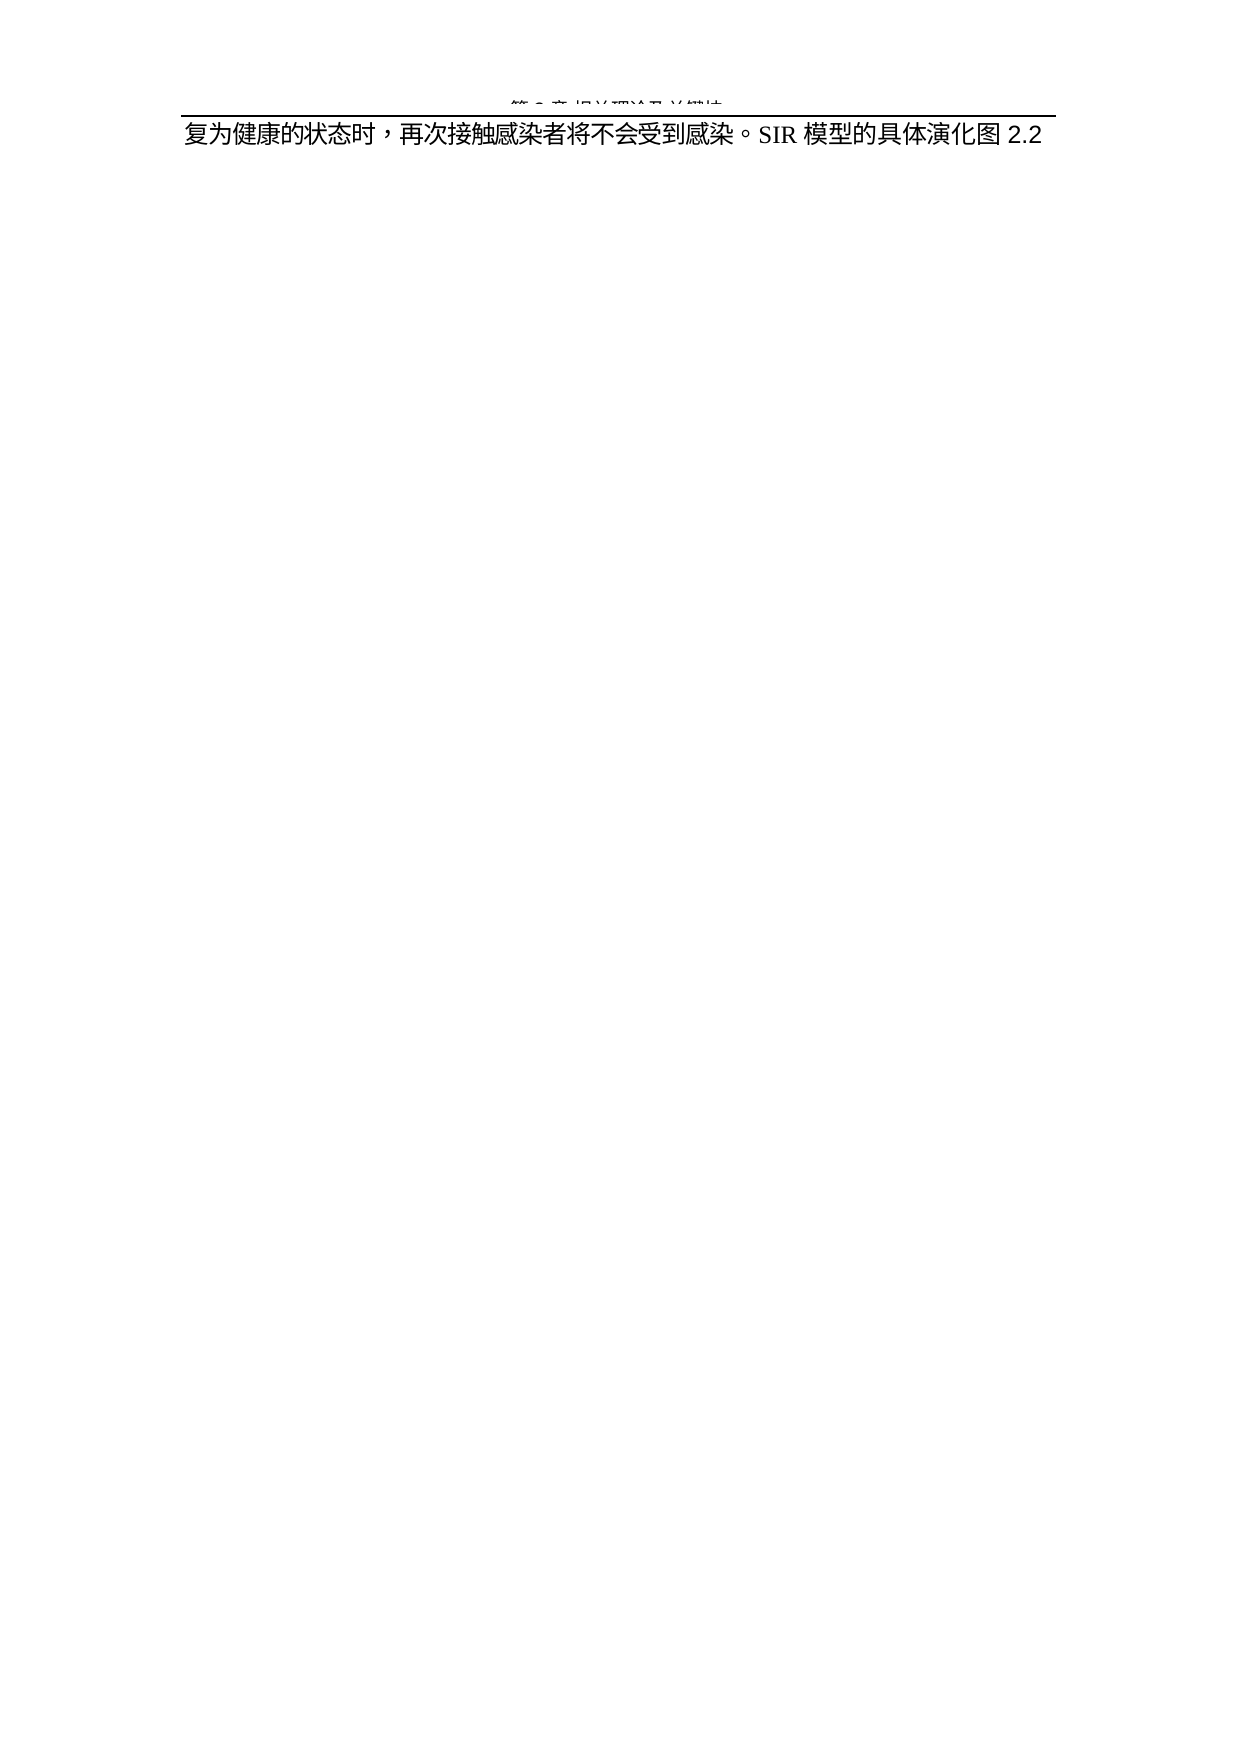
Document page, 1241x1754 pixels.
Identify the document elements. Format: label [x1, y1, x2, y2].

text [184, 117, 1054, 151]
